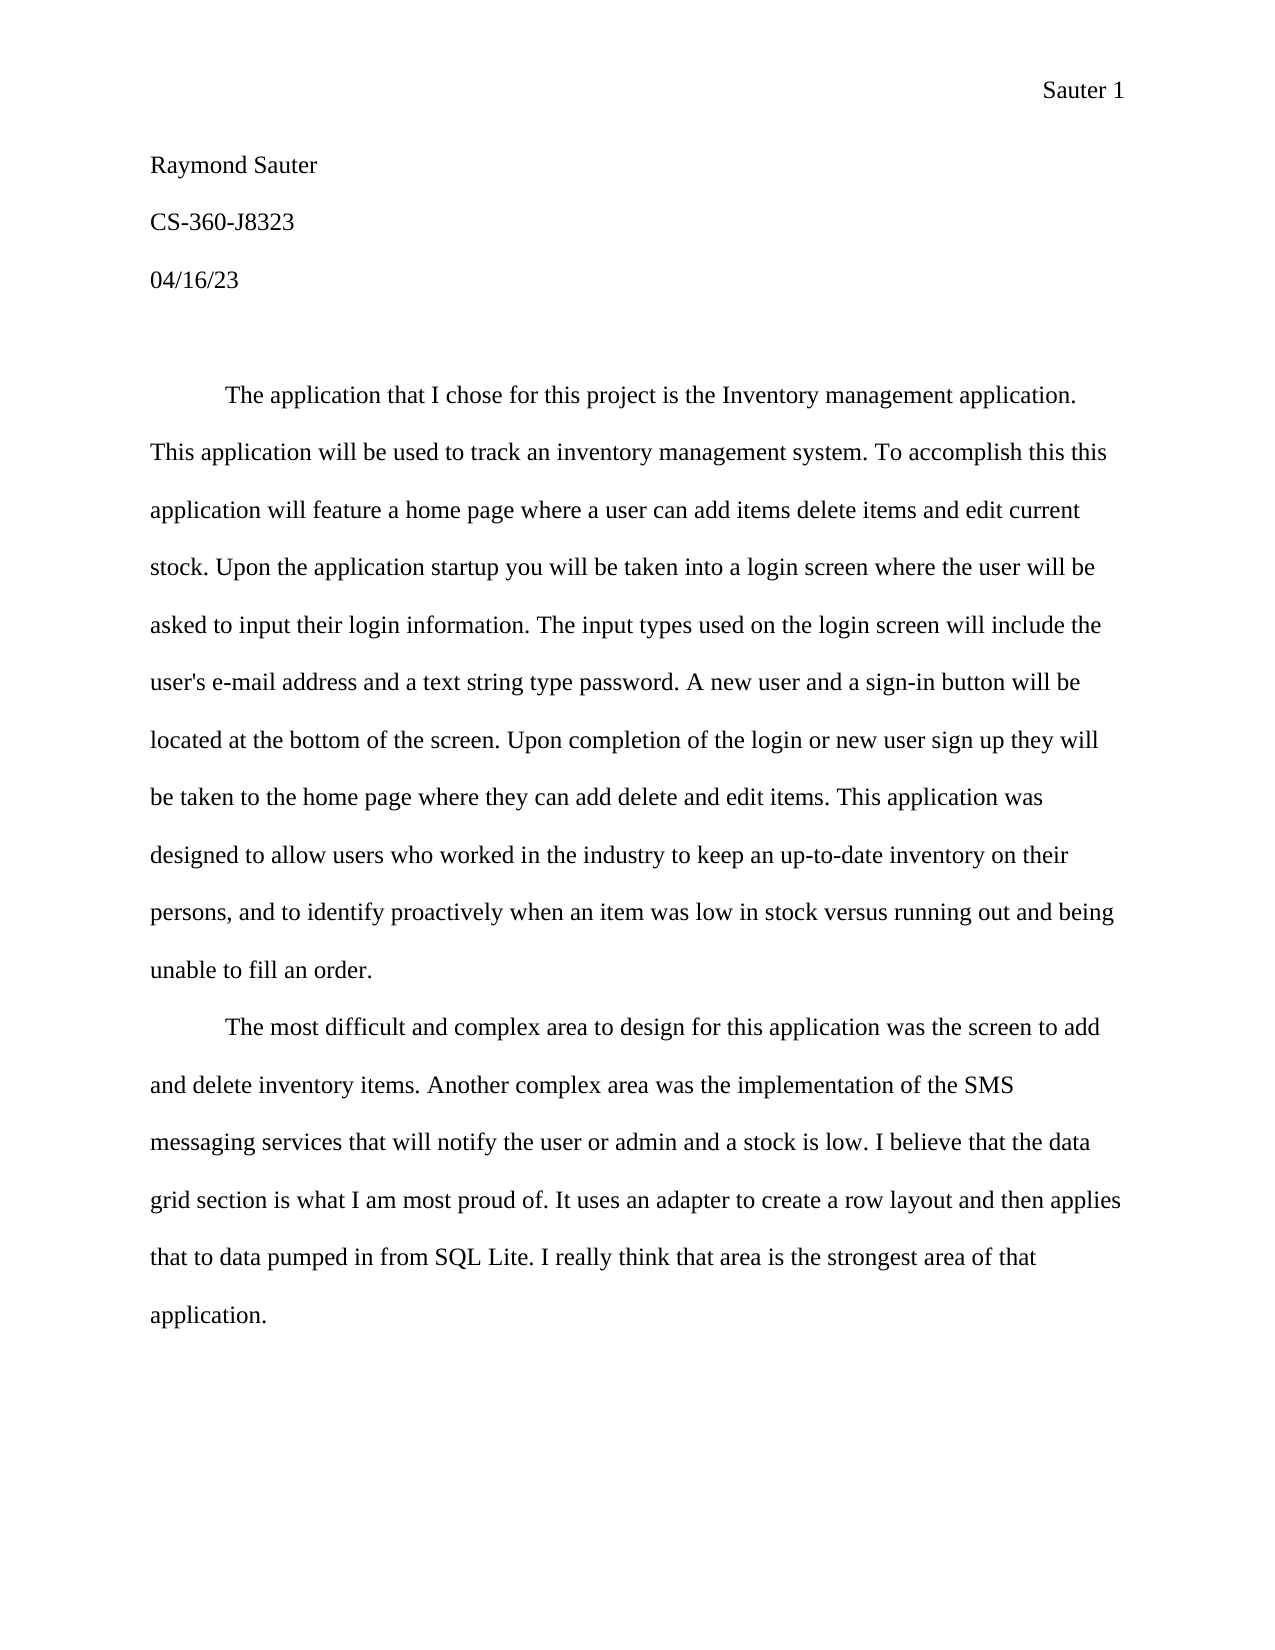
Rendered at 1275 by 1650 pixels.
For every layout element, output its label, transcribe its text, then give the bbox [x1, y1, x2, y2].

text The most difficult and complex area to design for this application was the screen to add and delete inventory items. Another complex area was the implementation of the SMS messaging services that will notify the user or admin and a stock is low. I believe that the data grid section is what I am most proud of. It uses an adapter to create a row layout and then applies that to data pumped in from SQL Lite. I really think that area is the strongest area of that application. [150, 1012, 1125, 1329]
text Raymond Sauter [150, 150, 1125, 179]
text 04/16/23 [150, 265, 1125, 294]
text The application that I chose for this project is the Inventory management application. This application will be used to track an inventory management system. To accomplish this this application will feature a home page where a user can add items delete items and edit current stock. Upon the application startup you will be taken into a login screen where the user will be asked to input their login information. The input types used on the login screen will include the user's e-mail address and a text string type password. A new user and a sign-in button will be located at the bottom of the screen. Upon completion of the login or new user sign up they will be taken to the home page where they can add delete and edit items. This application was designed to allow users who worked in the industry to keep an up-to-date inventory on their persons, and to identify proactively when an item was low in stock versus running out and being unable to fill an order. [150, 380, 1125, 984]
text CS-360-J8323 [150, 207, 1125, 236]
